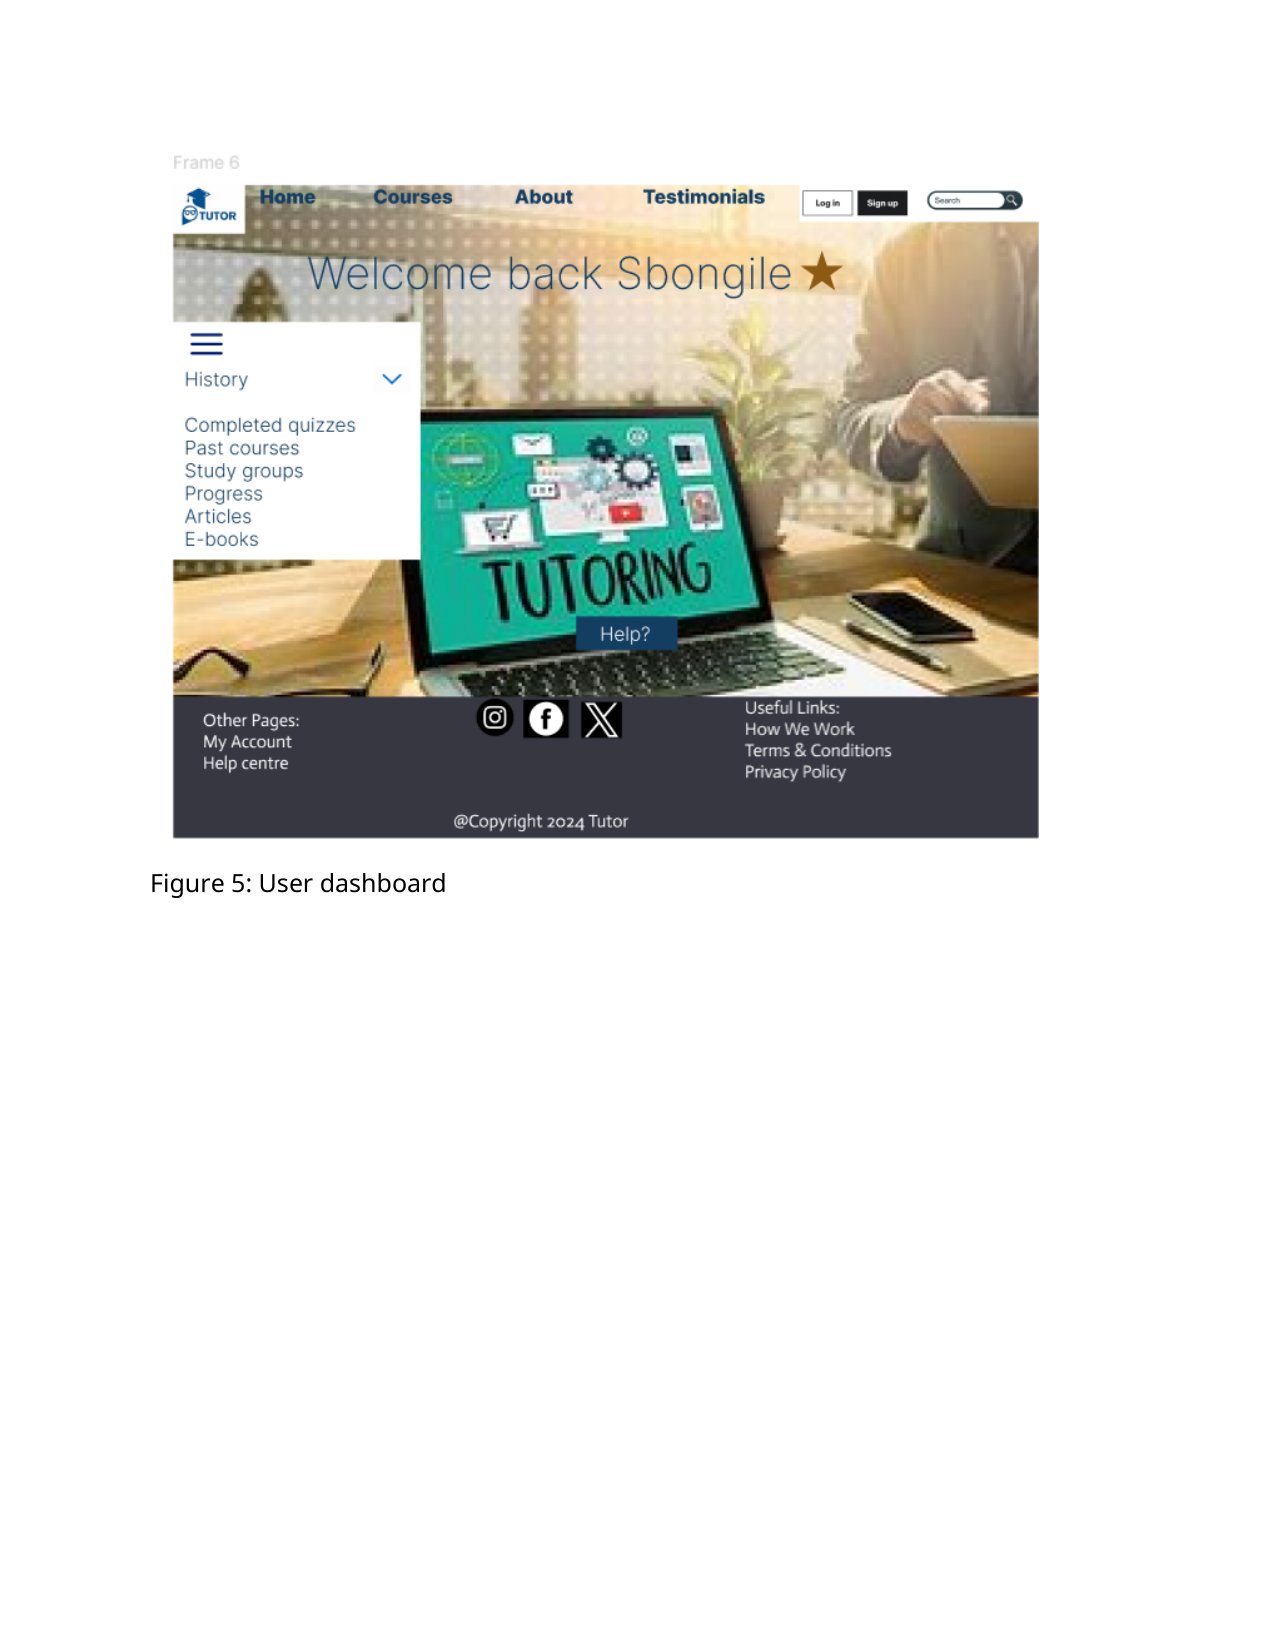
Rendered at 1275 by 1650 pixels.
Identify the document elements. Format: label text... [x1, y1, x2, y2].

text Figure 5: User dashboard [150, 866, 1125, 900]
